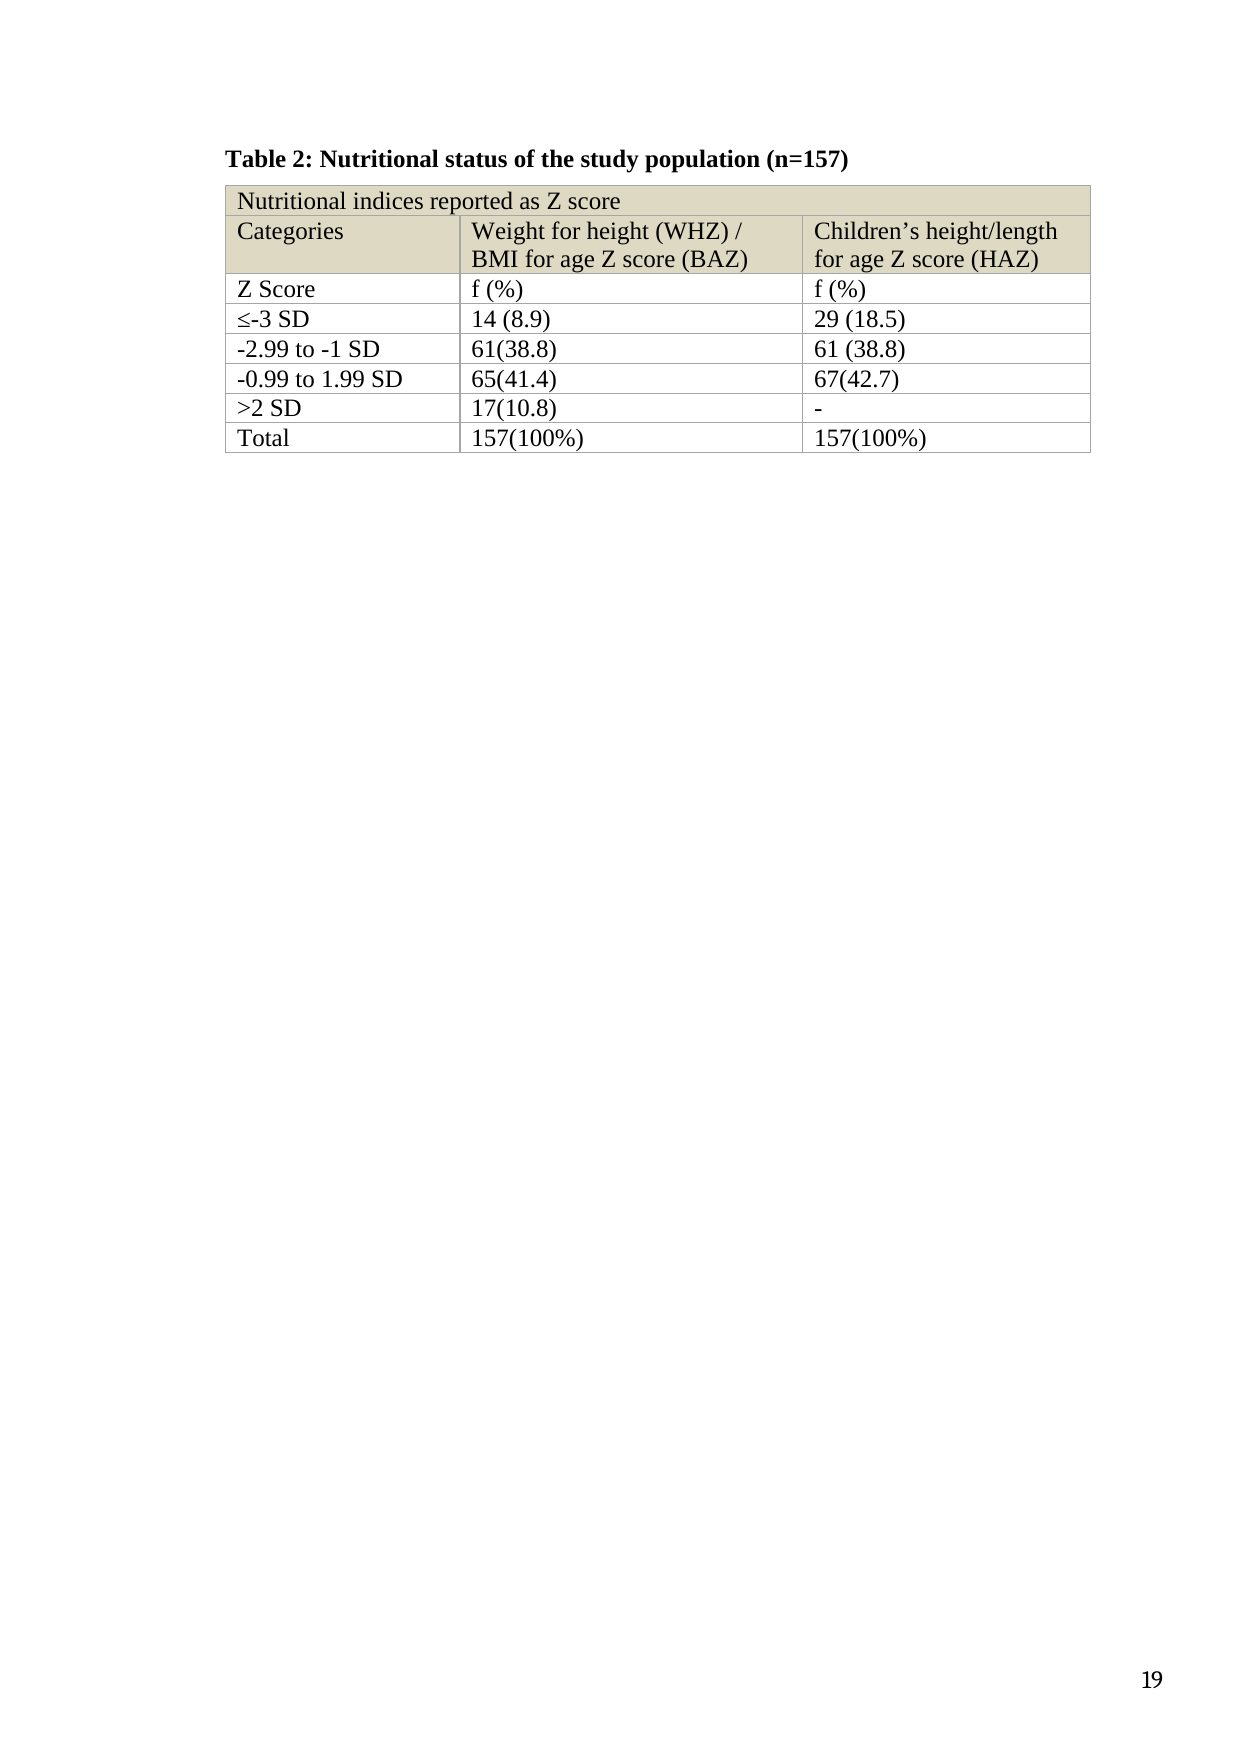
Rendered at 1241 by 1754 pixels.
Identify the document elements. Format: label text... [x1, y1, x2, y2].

table_cell f (%) [461, 274, 802, 303]
table_cell -0.99 to 1.99 SD [226, 364, 459, 392]
table_cell Children’s height/length for age Z score (HAZ) [803, 216, 1090, 273]
table_cell -2.99 to -1 SD [226, 334, 459, 363]
table_cell 157(100%) [461, 423, 802, 452]
table_header Nutritional indices reported as Z score [226, 186, 1090, 215]
table_cell Weight for height (WHZ) / BMI for age Z score (BAZ) [461, 216, 802, 273]
table_cell 17(10.8) [461, 394, 802, 422]
table_cell 61 (38.8) [803, 334, 1090, 363]
table_cell f (%) [803, 274, 1090, 303]
table_cell ≤-3 SD [226, 304, 459, 333]
table_cell Categories [226, 216, 459, 273]
table_cell - [803, 394, 1090, 422]
table_cell Total [226, 423, 459, 452]
table_cell 157(100%) [803, 423, 1090, 452]
text Table 2: Nutritional status of the study population (n=157) [225, 144, 1090, 172]
table_cell 61(38.8) [461, 334, 802, 363]
table_cell 65(41.4) [461, 364, 802, 392]
table_cell Z Score [226, 274, 459, 303]
table_cell 14 (8.9) [461, 304, 802, 333]
table_cell ˃2 SD [226, 394, 459, 422]
table_cell 67(42.7) [803, 364, 1090, 392]
table_cell 29 (18.5) [803, 304, 1090, 333]
